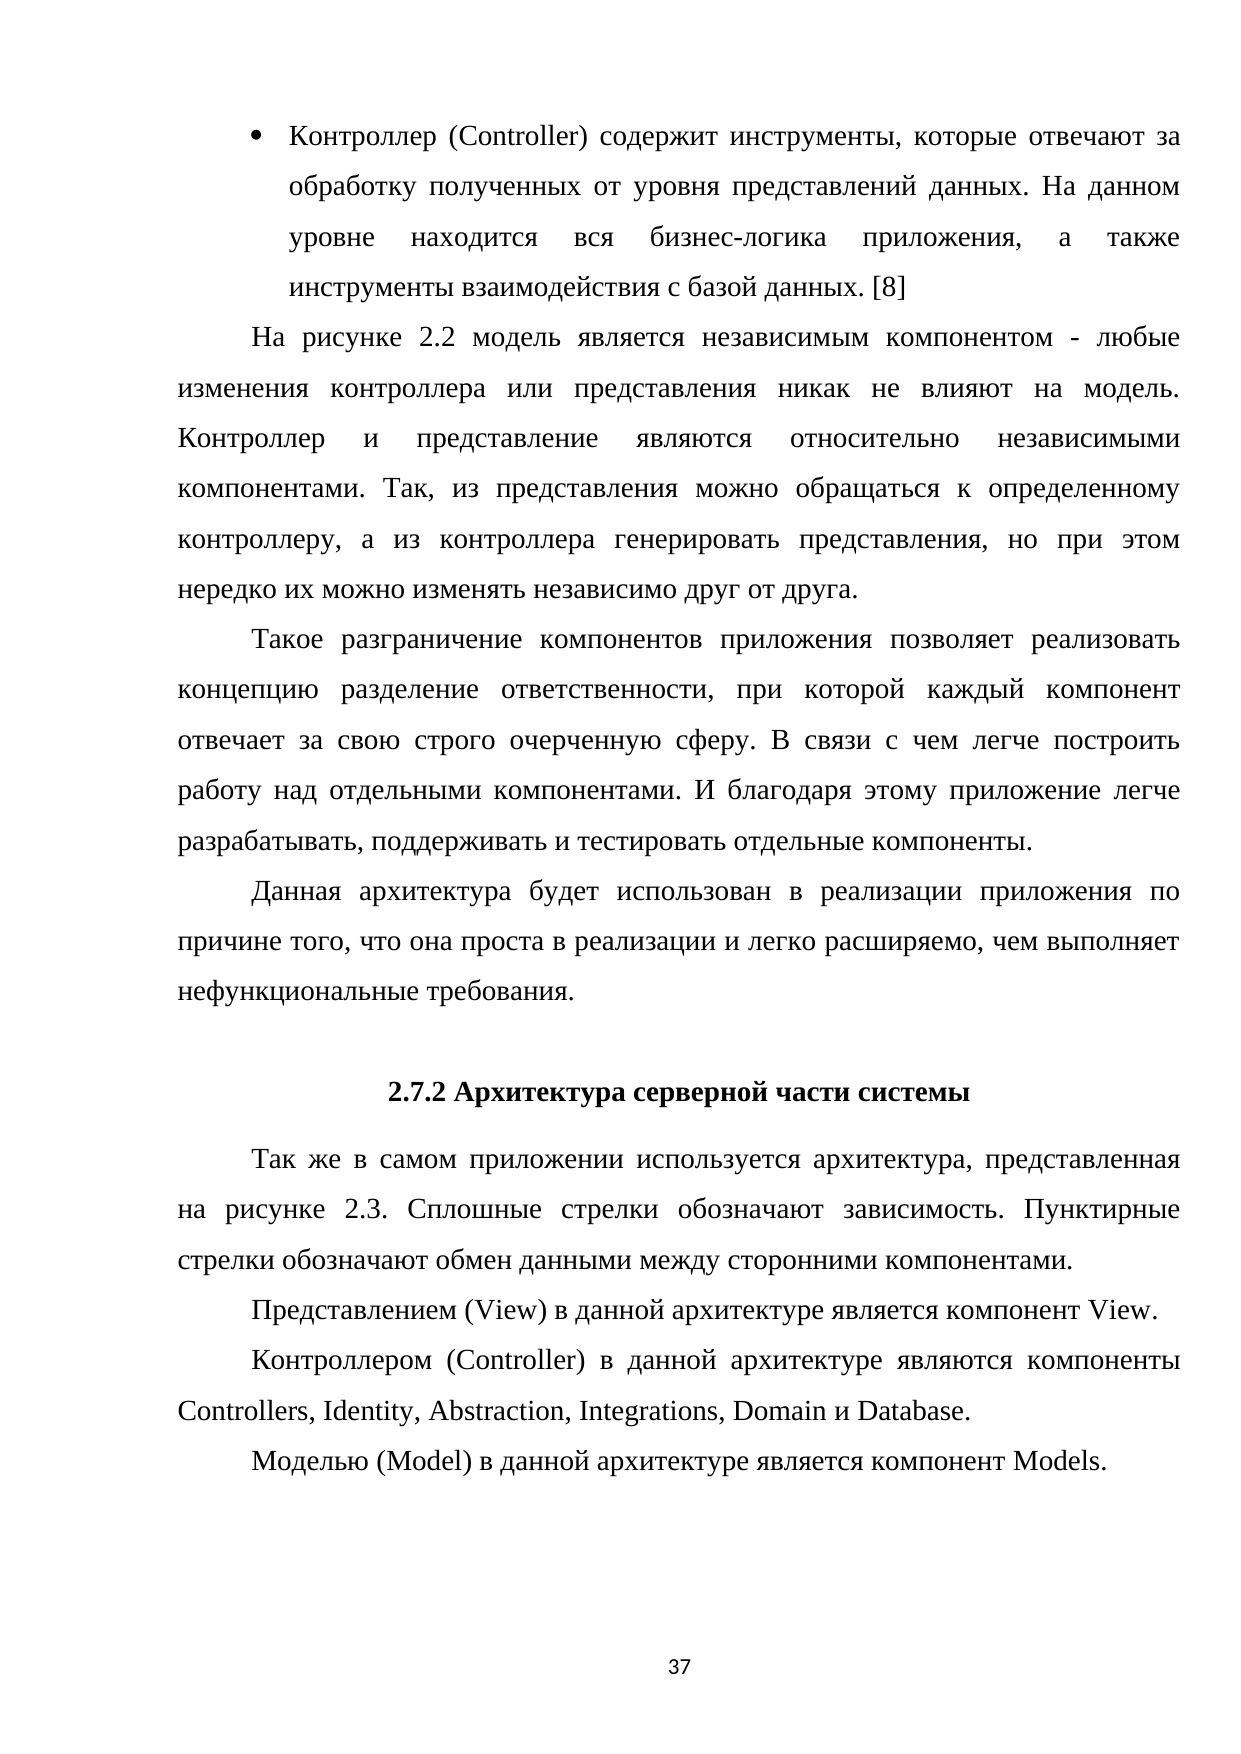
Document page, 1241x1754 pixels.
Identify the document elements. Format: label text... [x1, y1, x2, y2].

text На рисунке 2.2 модель является независимым компонентом - любые изменения контроллера или представления никак не влияют на модель. Контроллер и представление являются относительно независимыми компонентами. Так, из представления можно обращаться к определенному контроллеру, а из контроллера генерировать представления, но при этом нередко их можно изменять независимо друг от друга. [177, 319, 1181, 604]
list Контроллер (Controller) содержит инструменты, которые отвечают за обработку полученных от уровня представлений данных. На данном уровне находится вся бизнес-логика приложения, а также инструменты взаимодействия с базой данных. [8] [251, 118, 1181, 303]
text Моделью (Model) в данной архитектуре является компонент Models. [177, 1443, 1181, 1477]
text Так же в самом приложении используется архитектура, представленная на рисунке 2.3. Сплошные стрелки обозначают зависимость. Пунктирные стрелки обозначают обмен данными между сторонними компонентами. [177, 1141, 1181, 1275]
text Представлением (View) в данной архитектуре является компонент View. [177, 1292, 1181, 1326]
text Данная архитектура будет использован в реализации приложения по причине того, что она проста в реализации и легко расширяемо, чем выполняет нефункциональные требования. [177, 873, 1181, 1007]
subtitle 2.7.2 Архитектура серверной части системы [177, 1074, 1181, 1108]
text Такое разграничение компонентов приложения позволяет реализовать концепцию разделение ответственности, при которой каждый компонент отвечает за свою строго очерченную сферу. В связи с чем легче построить работу над отдельными компонентами. И благодаря этому приложение легче разрабатывать, поддерживать и тестировать отдельные компоненты. [177, 621, 1181, 856]
text Контроллером (Controller) в данной архитектуре являются компоненты Controllers, Identity, Abstraction, Integrations, Domain и Database. [177, 1342, 1181, 1426]
